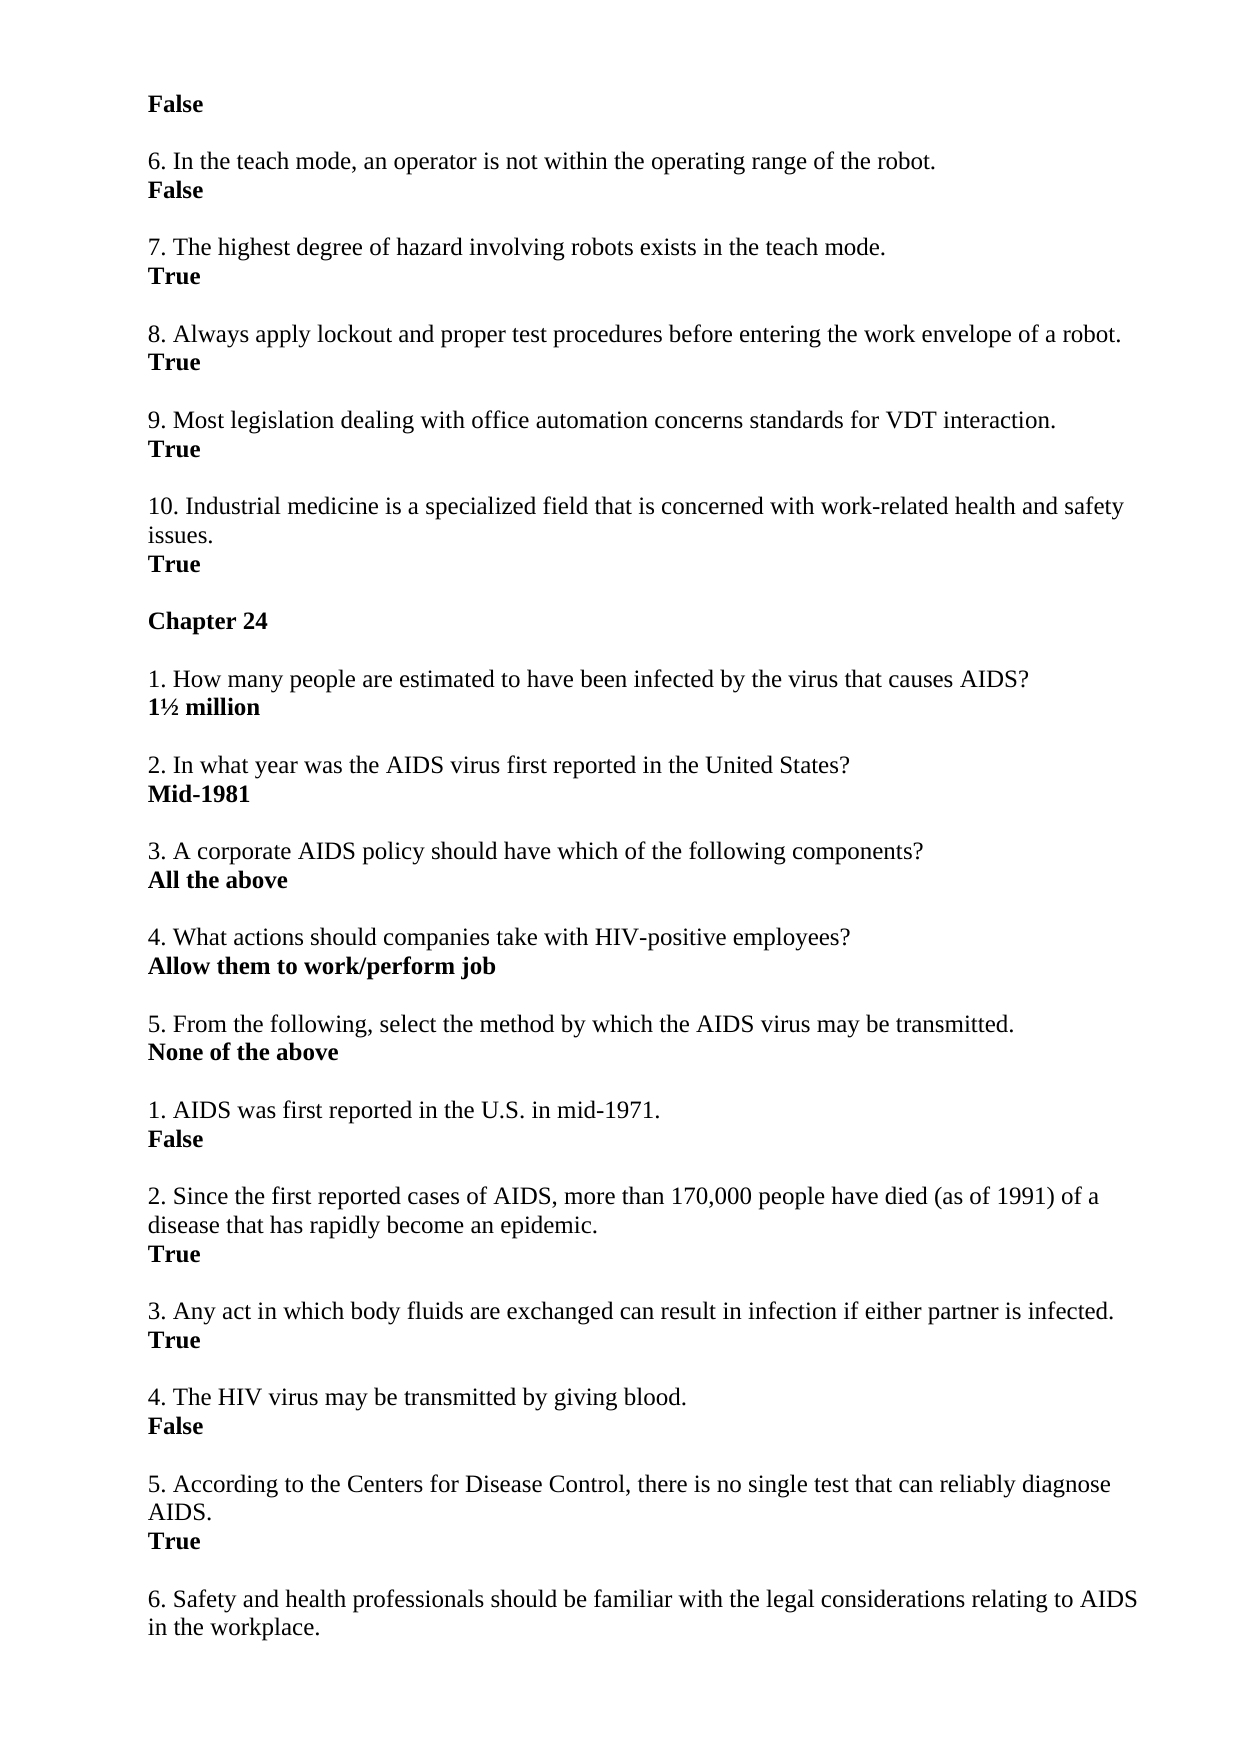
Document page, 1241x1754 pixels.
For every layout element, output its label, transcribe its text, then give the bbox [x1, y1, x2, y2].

text 7. The highest degree of hazard involving robots exists in the teach mode. [148, 232, 1152, 261]
text 4. What actions should companies take with HIV-positive employees? [148, 922, 1152, 951]
text True [148, 261, 1152, 290]
text 5. According to the Centers for Disease Control, there is no single test that can reliably diagnose AIDS. [148, 1469, 1152, 1526]
text 2. In what year was the AIDS virus first reported in the United States? [148, 750, 1152, 779]
text Allow them to work/perform job [148, 951, 1152, 980]
text False [148, 1411, 1152, 1440]
text 3. Any act in which body fluids are exchanged can result in infection if either partner is infected. [148, 1296, 1152, 1325]
text 6. Safety and health professionals should be familiar with the legal considerations relating to AIDS in the workplace. [148, 1584, 1152, 1641]
text 6. In the teach mode, an operator is not within the operating range of the robot. [148, 146, 1152, 175]
text False [148, 1124, 1152, 1152]
text True [148, 549, 1152, 577]
text 3. A corporate AIDS policy should have which of the following components? [148, 836, 1152, 865]
text True [148, 434, 1152, 462]
text 8. Always apply lockout and proper test procedures before entering the work envelope of a robot. [148, 319, 1152, 347]
text 10. Industrial medicine is a specialized field that is concerned with work-related health and safety issues. [148, 491, 1152, 549]
text 2. Since the first reported cases of AIDS, more than 170,000 people have died (as of 1991) of a disease that has rapidly become an epidemic. [148, 1181, 1152, 1239]
text False [148, 175, 1152, 204]
text Mid-1981 [148, 779, 1152, 807]
text 5. From the following, select the method by which the AIDS virus may be transmitted. [148, 1009, 1152, 1037]
text All the above [148, 865, 1152, 894]
text None of the above [148, 1037, 1152, 1066]
text 1. How many people are estimated to have been infected by the virus that causes AIDS? [148, 664, 1152, 692]
text 1. AIDS was first reported in the U.S. in mid-1971. [148, 1095, 1152, 1124]
text True [148, 347, 1152, 376]
text True [148, 1325, 1152, 1354]
text 4. The HIV virus may be transmitted by giving blood. [148, 1382, 1152, 1411]
text False [148, 89, 1152, 117]
text 1½ million [148, 692, 1152, 721]
text True [148, 1239, 1152, 1267]
text True [148, 1526, 1152, 1555]
text 9. Most legislation dealing with office automation concerns standards for VDT interaction. [148, 405, 1152, 434]
text Chapter 24 [148, 606, 1152, 635]
